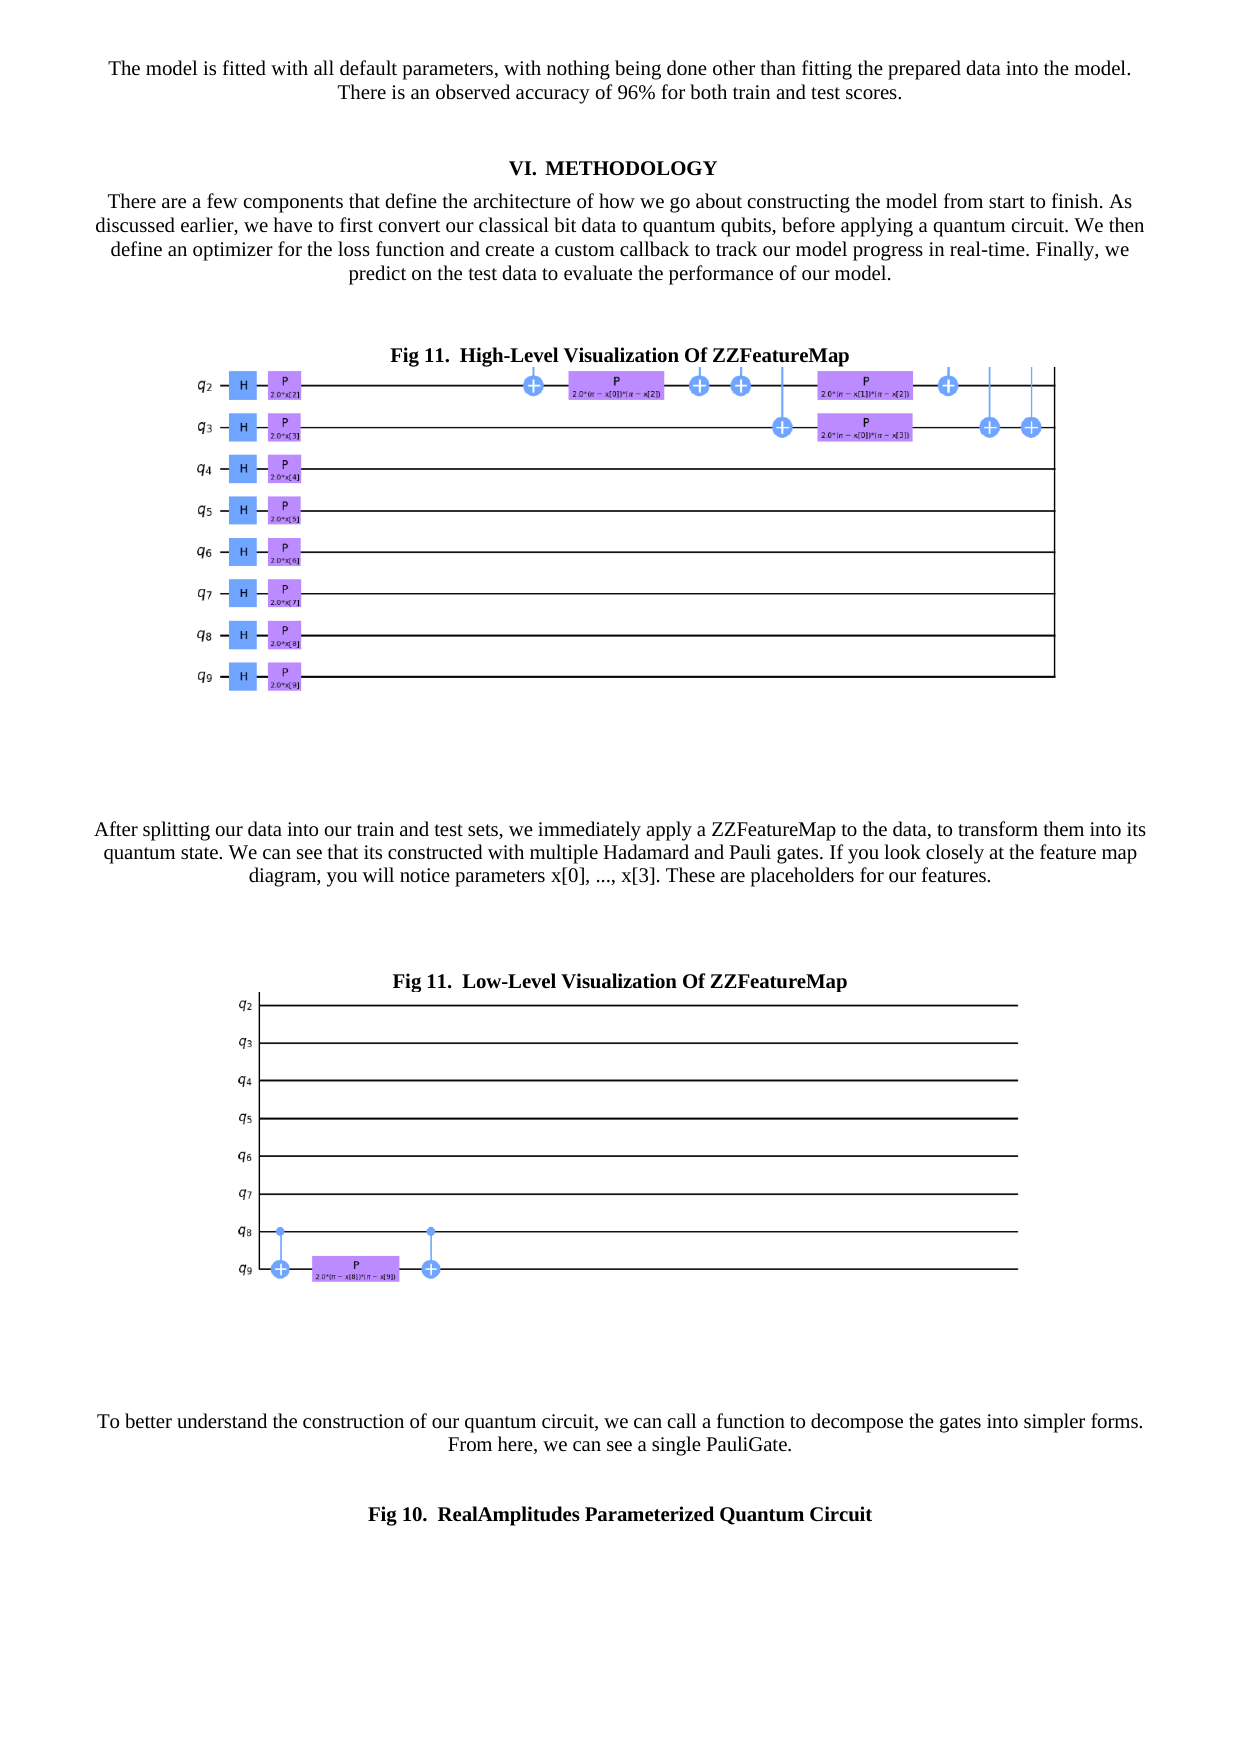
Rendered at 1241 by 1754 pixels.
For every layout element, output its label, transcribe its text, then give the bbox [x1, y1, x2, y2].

picture [181, 367, 1059, 693]
text Fig 11. High-Level Visualization Of ZZFeatureMap [93, 344, 1147, 367]
picture [219, 992, 1021, 1291]
text To better understand the construction of our quantum circuit, we can call a function to decompose the gates into simpler forms. From here, we can see a single PauliGate. [93, 1410, 1147, 1456]
subtitle METHODOLOGY [93, 156, 1147, 180]
text Fig 11. Low-Level Visualization Of ZZFeatureMap [93, 970, 1147, 993]
text After splitting our data into our train and test sets, we immediately apply a ZZFeatureMap to the data, to transform them into its quantum state. We can see that its constructed with multiple Hadamard and Pauli gates. If you look closely at the feature map diagram, you will notice parameters x[0], ..., x[3]. These are placeholders for our features. [93, 818, 1147, 887]
text The model is fitted with all default parameters, with nothing being done other than fitting the prepared data into the model. There is an observed accuracy of 96% for both train and test scores. [93, 56, 1147, 104]
text There are a few components that define the architecture of how we go about constructing the model from start to finish. As discussed earlier, we have to first convert our classical bit data to quantum qubits, before applying a quantum circuit. We then define an optimizer for the loss function and create a custom callback to track our model progress in real-time. Finally, we predict on the test data to evaluate the performance of our model. [93, 189, 1147, 285]
text Fig 10. RealAmplitudes Parameterized Quantum Circuit [93, 1503, 1147, 1526]
